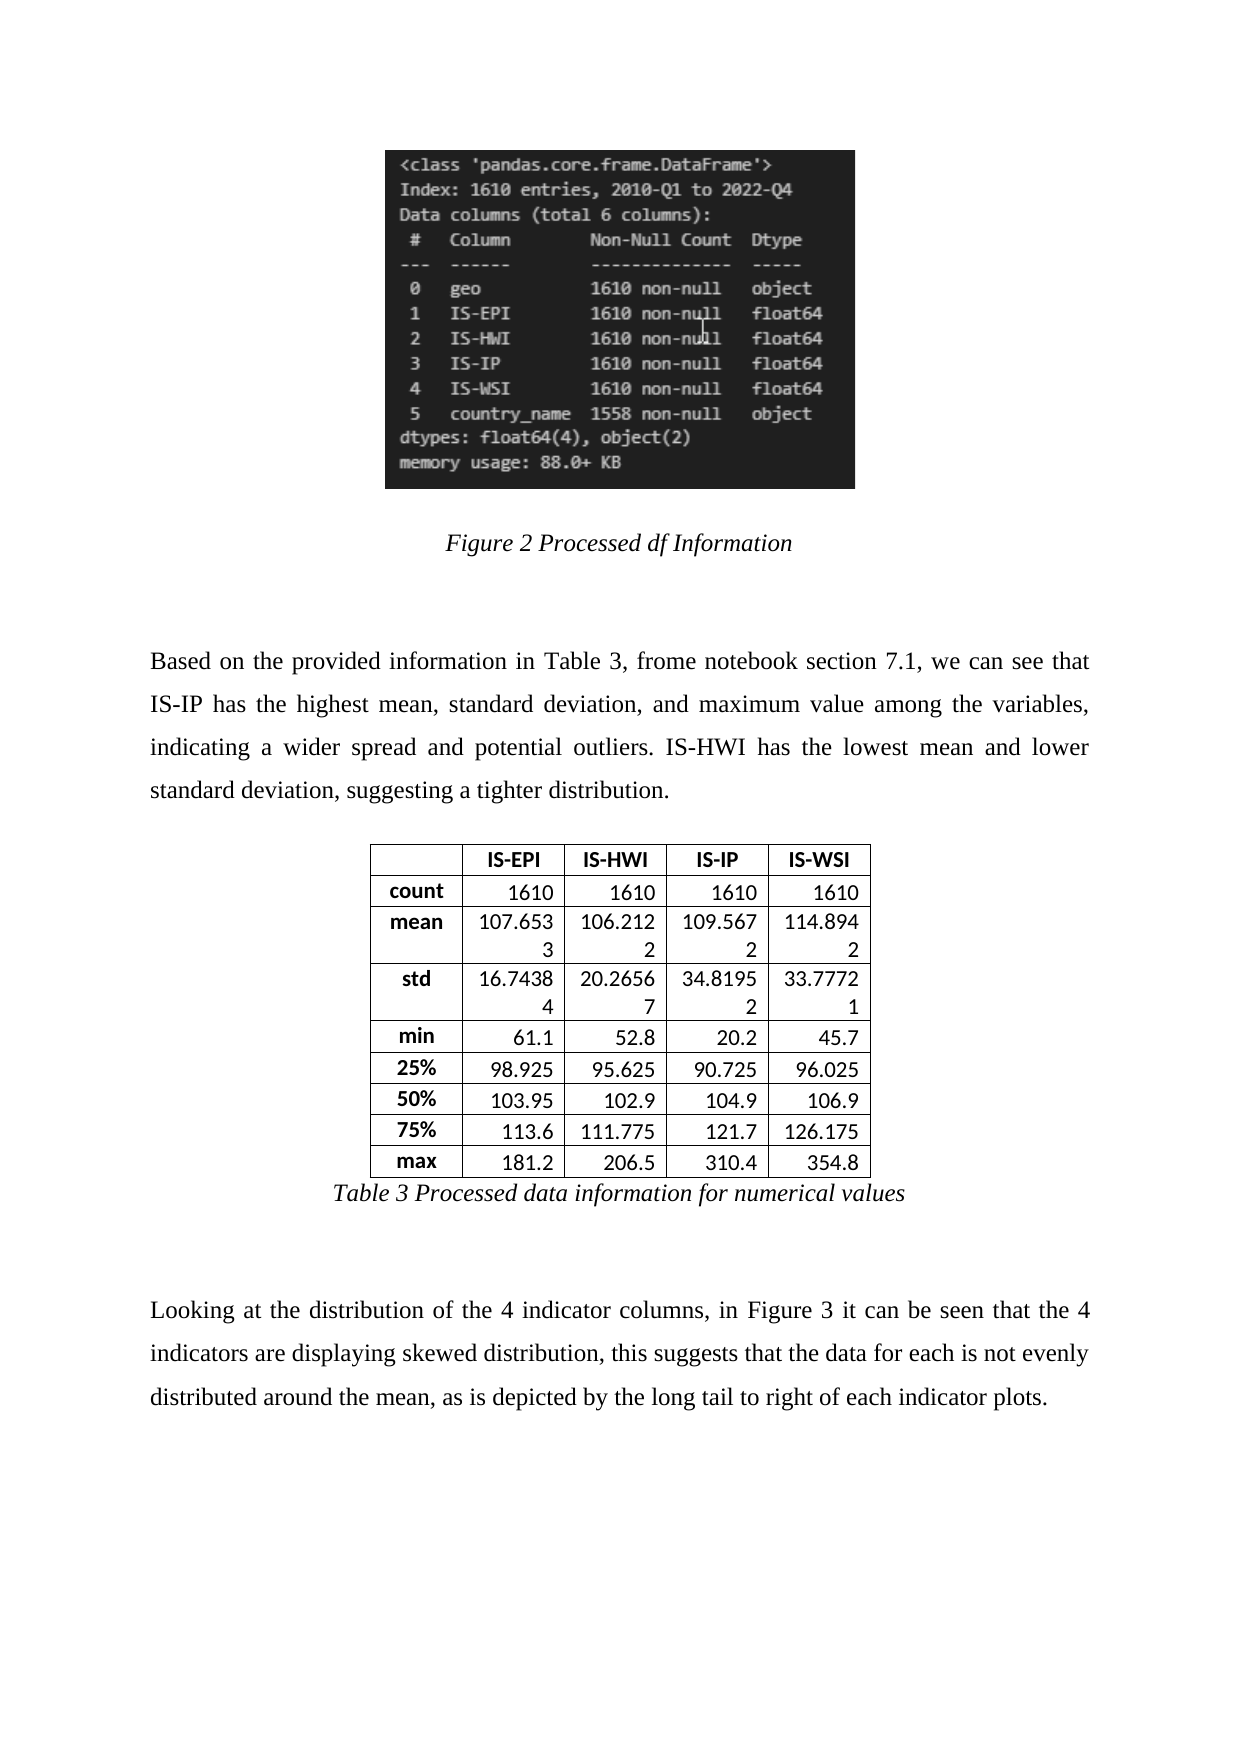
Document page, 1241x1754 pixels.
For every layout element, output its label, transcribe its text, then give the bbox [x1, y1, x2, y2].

table_cell 95.625 [565, 1053, 666, 1083]
table_header IS-WSI [769, 845, 870, 875]
table_cell max [371, 1146, 462, 1177]
text Looking at the distribution of the 4 indicator columns, in Figure 3 it can be seen that the 4 indicators are displaying skewed distribution, this suggests that the data for each is not evenly distributed around the mean, as is depicted by the long tail to right of each indicator plots. [150, 1295, 1090, 1410]
table_cell 25% [371, 1053, 462, 1083]
table_cell 354.8 [769, 1146, 870, 1177]
table_cell mean [371, 907, 462, 963]
table_cell 33.77721 [769, 964, 870, 1020]
table_cell 106.2122 [565, 907, 666, 963]
table_header IS-HWI [565, 845, 666, 875]
table_cell std [371, 964, 462, 1020]
table_cell 45.7 [769, 1021, 870, 1052]
table_cell 126.175 [769, 1115, 870, 1145]
table_cell 1610 [769, 876, 870, 906]
table_cell 111.775 [565, 1115, 666, 1145]
table_header IS-EPI [463, 845, 564, 875]
table_cell 113.6 [463, 1115, 564, 1145]
table_cell 121.7 [667, 1115, 768, 1145]
table_cell 181.2 [463, 1146, 564, 1177]
table_cell 61.1 [463, 1021, 564, 1052]
table_cell 206.5 [565, 1146, 666, 1177]
table_cell 20.2 [667, 1021, 768, 1052]
table_cell 98.925 [463, 1053, 564, 1083]
table_header IS-IP [667, 845, 768, 875]
table_cell 1610 [565, 876, 666, 906]
table_cell 1610 [667, 876, 768, 906]
table_cell 1610 [463, 876, 564, 906]
table_cell 114.8942 [769, 907, 870, 963]
table_cell 34.81952 [667, 964, 768, 1020]
table_cell count [371, 876, 462, 906]
table_cell 109.5672 [667, 907, 768, 963]
table_cell 106.9 [769, 1084, 870, 1114]
table_cell 104.9 [667, 1084, 768, 1114]
table_header [371, 845, 462, 875]
table_cell 75% [371, 1115, 462, 1145]
table_cell 52.8 [565, 1021, 666, 1052]
table_cell 90.725 [667, 1053, 768, 1083]
text Based on the provided information in Table 3, frome notebook section 7.1, we can see that IS-IP has the highest mean, standard deviation, and maximum value among the variables, indicating a wider spread and potential outliers. IS-HWI has the lowest mean and lower standard deviation, suggesting a tighter distribution. [150, 646, 1090, 804]
table_cell 310.4 [667, 1146, 768, 1177]
table_cell min [371, 1021, 462, 1052]
table_cell 16.74384 [463, 964, 564, 1020]
table_cell 96.025 [769, 1053, 870, 1083]
table_cell 102.9 [565, 1084, 666, 1114]
table_cell 103.95 [463, 1084, 564, 1114]
table_cell 50% [371, 1084, 462, 1114]
picture [385, 150, 856, 489]
table_cell 107.6533 [463, 907, 564, 963]
table_cell 20.26567 [565, 964, 666, 1020]
